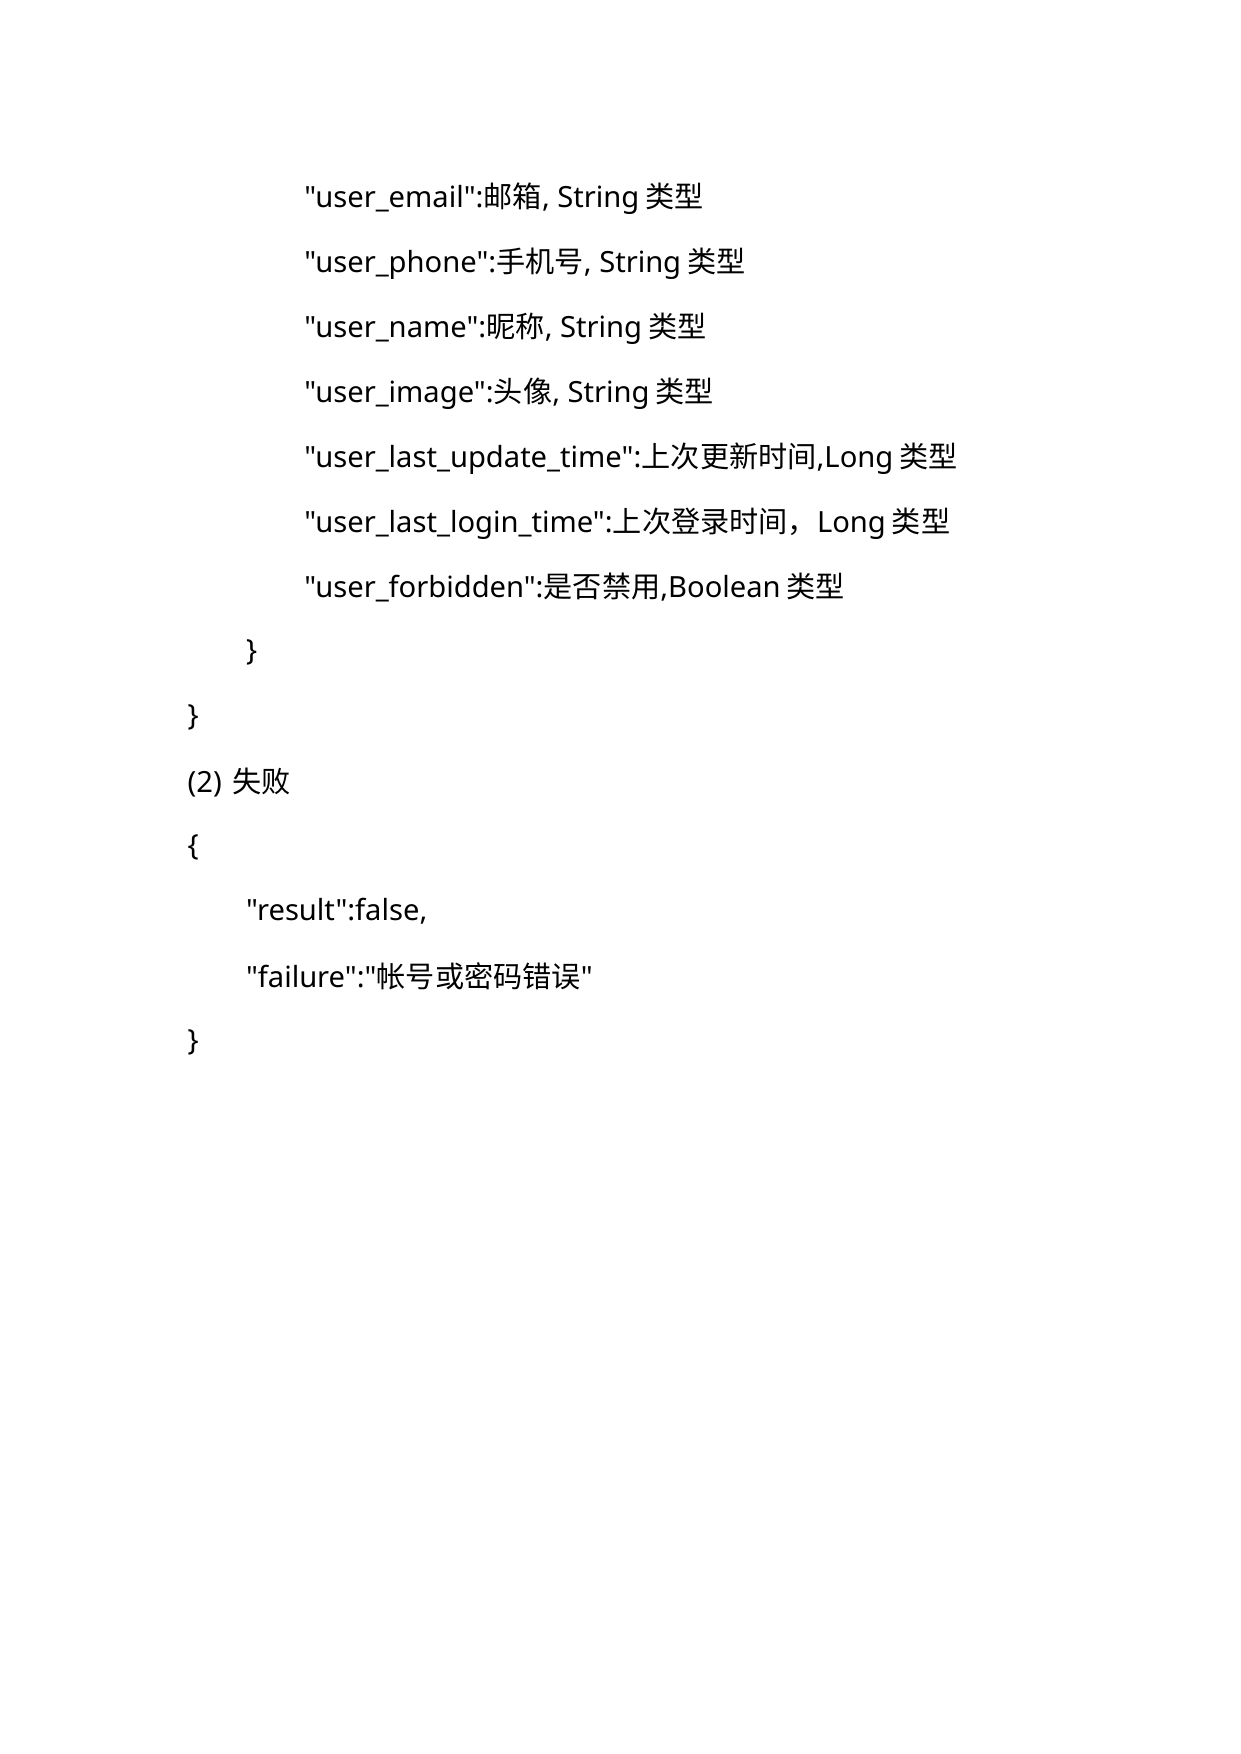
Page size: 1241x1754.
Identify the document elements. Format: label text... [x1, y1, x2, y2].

text "user_last_login_time":上次登录时间，Long类型 [304, 487, 1073, 552]
text "failure":"帐号或密码错误" [246, 942, 1073, 1007]
text "user_image":头像, String类型 [304, 357, 1073, 422]
text "user_phone":手机号, String类型 [304, 227, 1073, 292]
text "user_last_update_time":上次更新时间,Long类型 [304, 422, 1073, 487]
text "user_name":昵称, String类型 [304, 292, 1073, 357]
text "user_email":邮箱, String类型 [304, 162, 1073, 227]
text } [246, 617, 1073, 682]
text } [187, 1007, 1073, 1072]
list 失败 [187, 747, 1073, 812]
text "user_forbidden":是否禁用,Boolean类型 [304, 552, 1073, 617]
text "result":false, [246, 877, 1073, 942]
text { [187, 812, 1073, 877]
text } [187, 682, 1073, 747]
